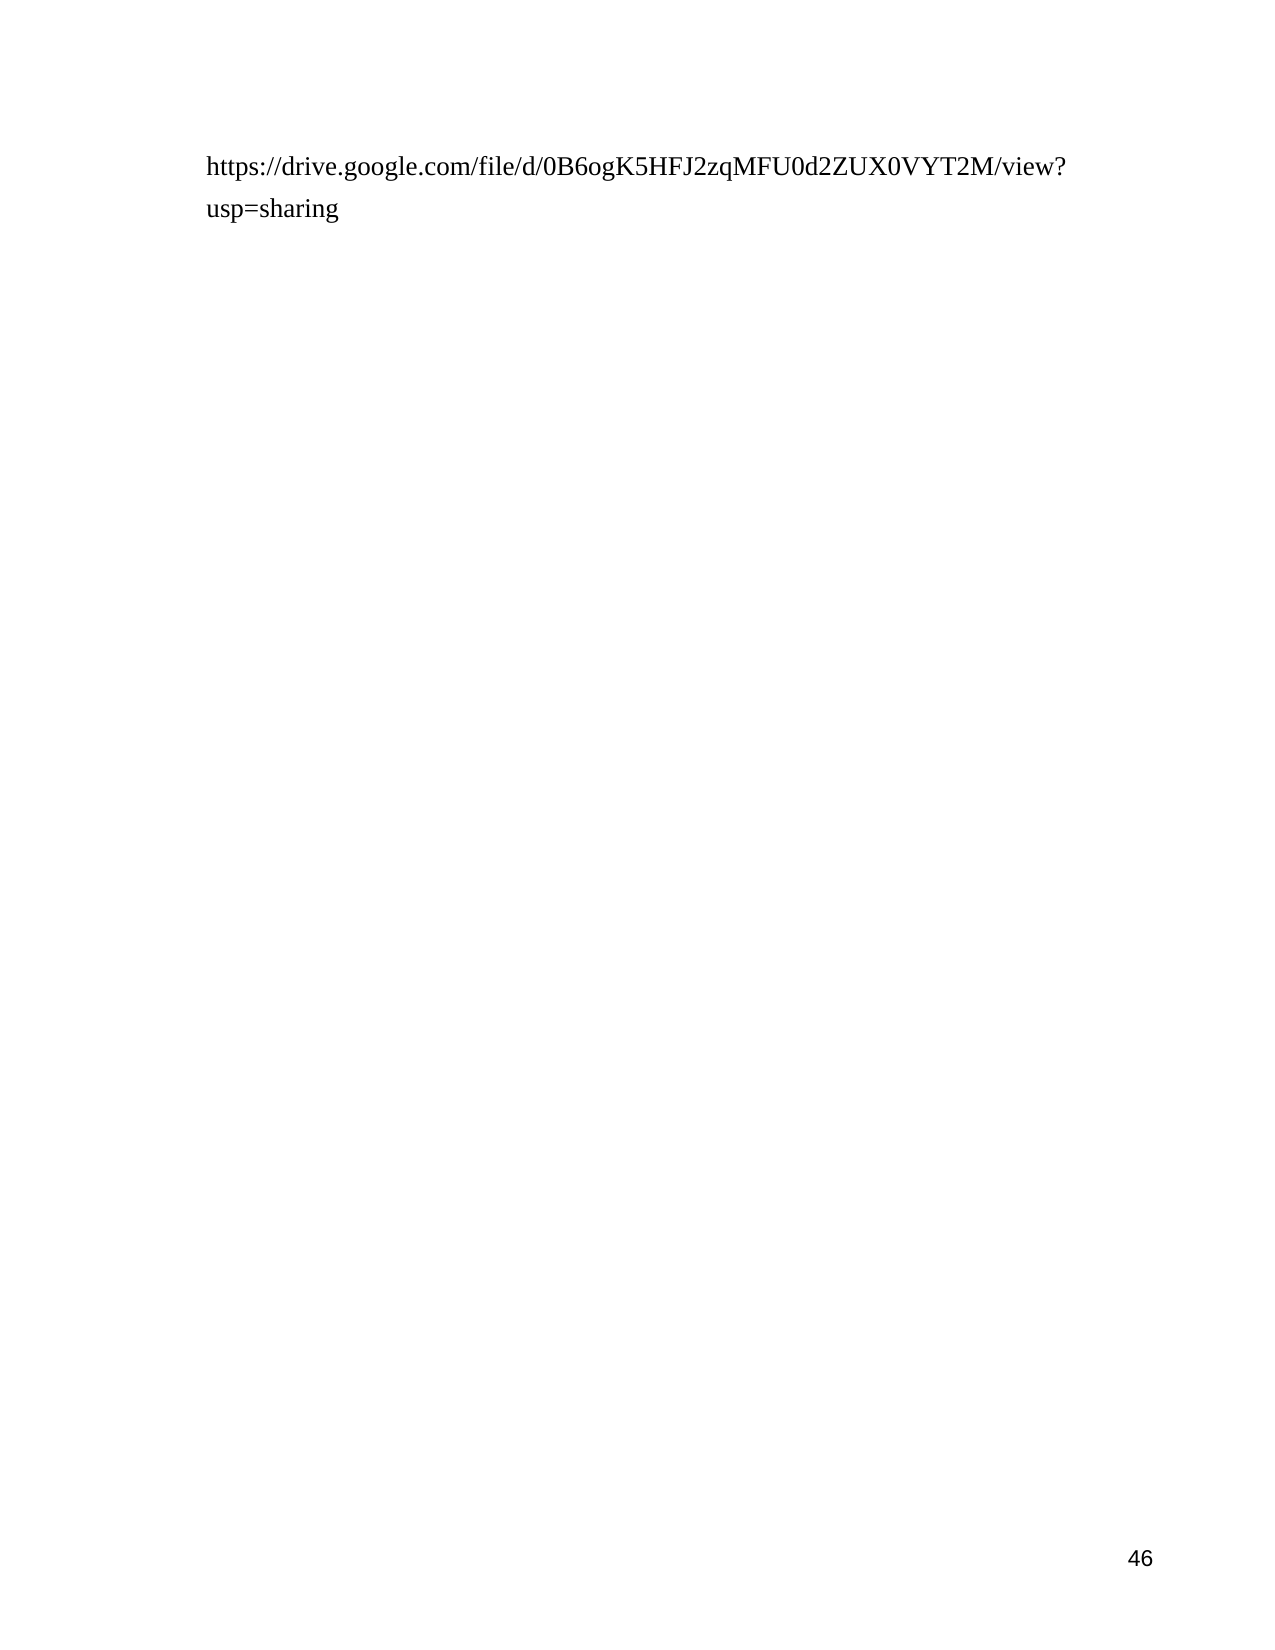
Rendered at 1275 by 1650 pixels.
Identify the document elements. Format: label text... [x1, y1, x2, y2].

text https://drive.google.com/file/d/0B6ogK5HFJ2zqMFU0d2ZUX0VYT2M/view?usp=sharing [206, 150, 1153, 224]
